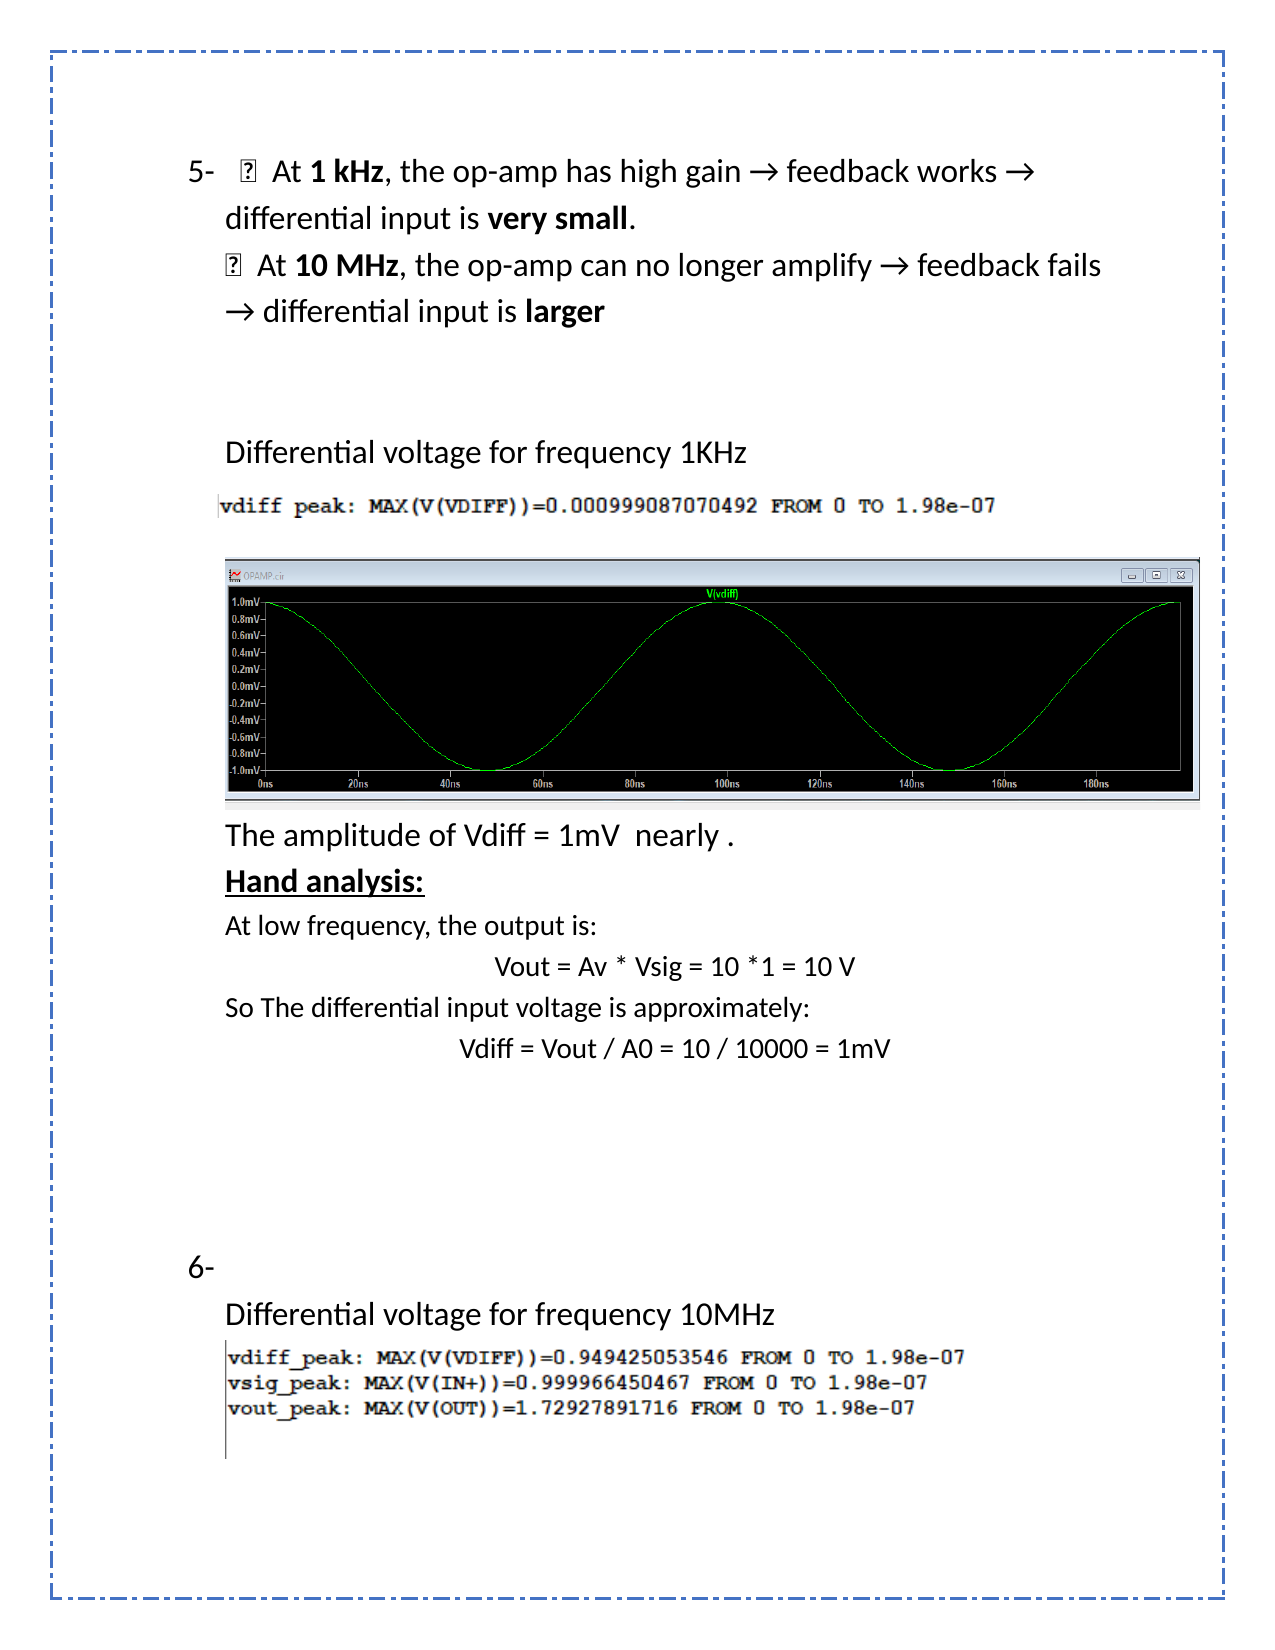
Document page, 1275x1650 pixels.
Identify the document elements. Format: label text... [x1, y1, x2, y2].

list Differential voltage for frequency 10MHz [225, 1293, 1125, 1334]
list  At 1 kHz, the op-amp has high gain → feedback works → differential input is very small. [187, 150, 1125, 237]
picture [225, 1340, 1022, 1459]
list  At 10 MHz, the op-amp can no longer amplify → feedback fails → differential input is larger [225, 243, 1125, 331]
list Hand analysis: [225, 861, 1125, 901]
list At low frequency, the output is: [225, 907, 1125, 943]
list The amplitude of Vdiff = 1mV nearly . [225, 814, 1125, 854]
list Differential voltage for frequency 1KHz [225, 431, 1125, 471]
list So The differential input voltage is approximately: [225, 989, 1125, 1025]
list Vout = Av * Vsig = 10 *1 = 10 V [225, 948, 1125, 984]
list Vdiff = Vout / A0 = 10 / 10000 = 1mV [225, 1030, 1125, 1066]
picture [217, 494, 1026, 518]
picture [225, 557, 1200, 810]
